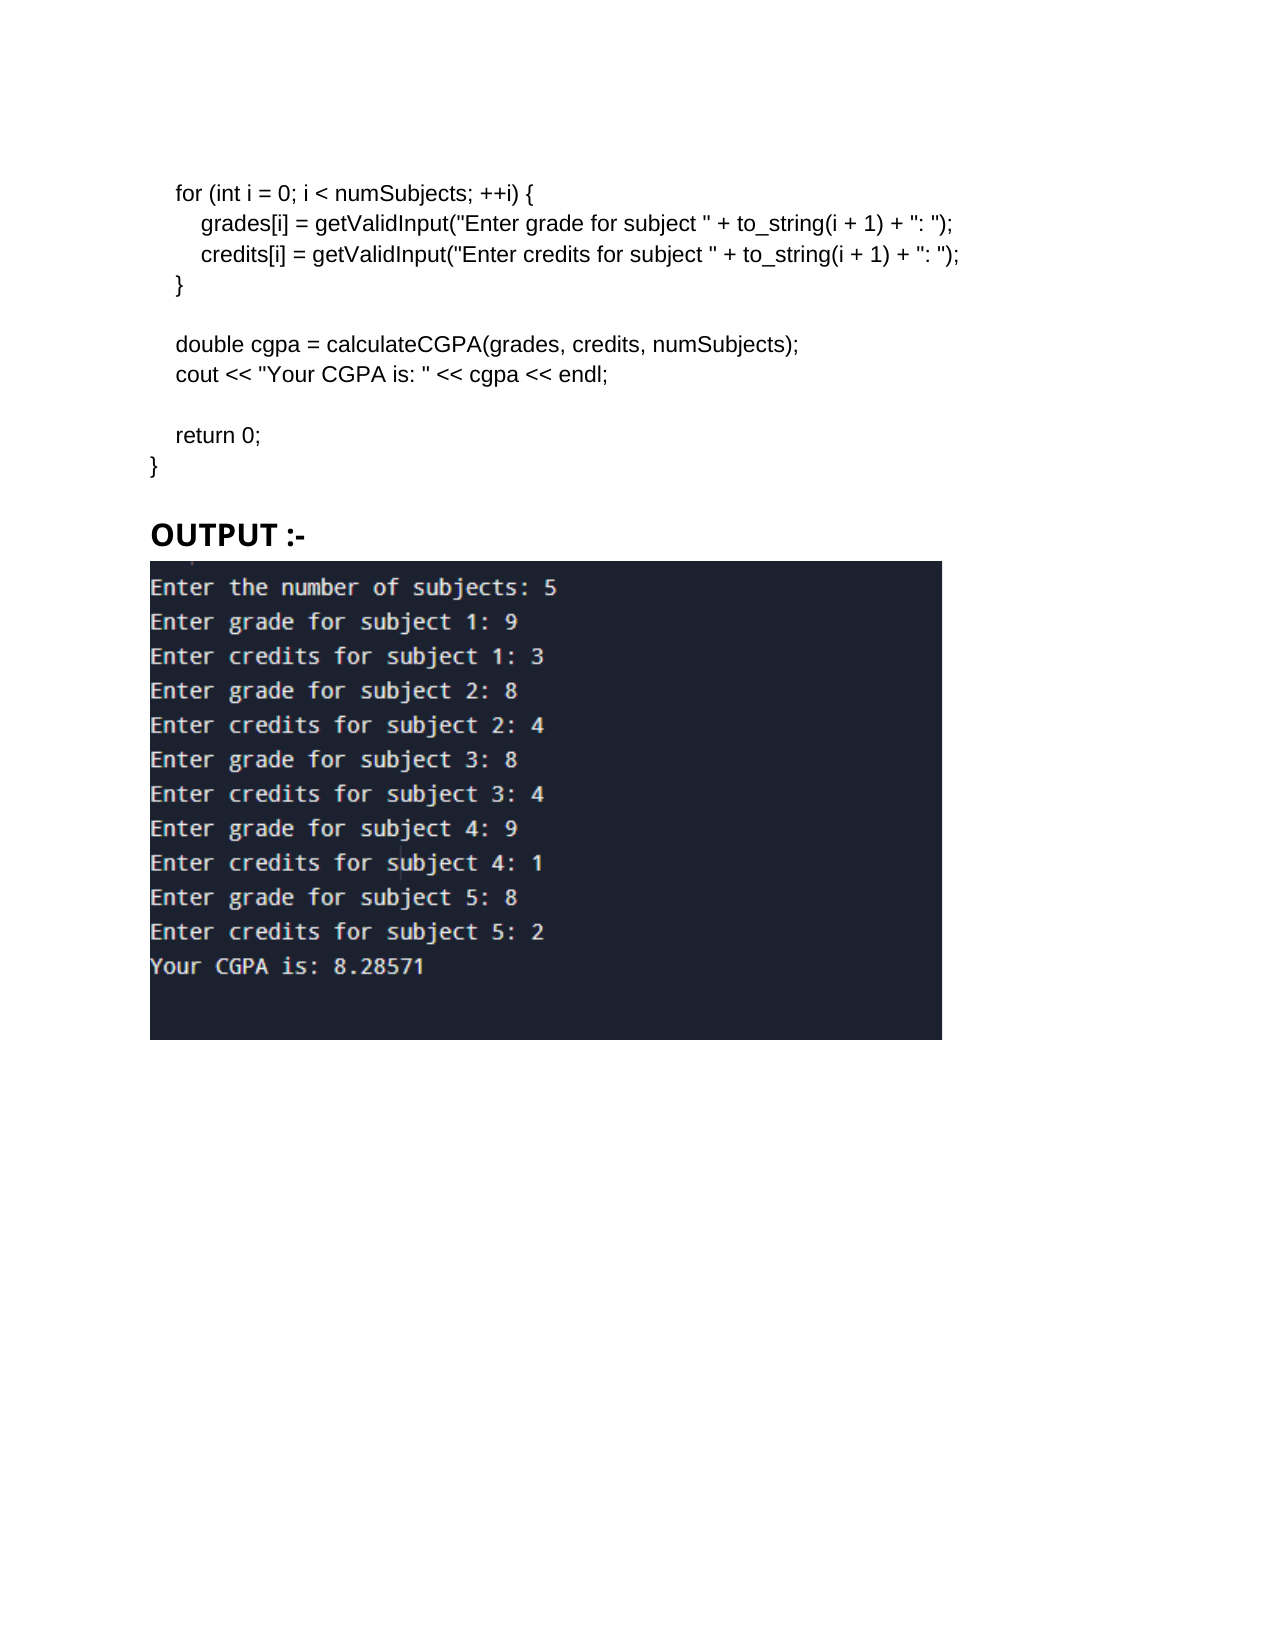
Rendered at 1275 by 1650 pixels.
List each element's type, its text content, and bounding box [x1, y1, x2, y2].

text credits[i] = getValidInput("Enter credits for subject " + to_string(i + 1) + ": "); [150, 241, 1125, 267]
text OUTPUT :- [150, 512, 1125, 555]
text for (int i = 0; i < numSubjects; ++i) { [150, 180, 1125, 207]
text double cgpa = calculateCGPA(grades, credits, numSubjects); [150, 331, 1125, 358]
text return 0; [150, 422, 1125, 448]
text } [150, 271, 1125, 297]
text } [150, 452, 1125, 478]
text grades[i] = getValidInput("Enter grade for subject " + to_string(i + 1) + ": "); [150, 210, 1125, 237]
text cout << "Your CGPA is: " << cgpa << endl; [150, 361, 1125, 388]
picture [150, 561, 943, 1040]
